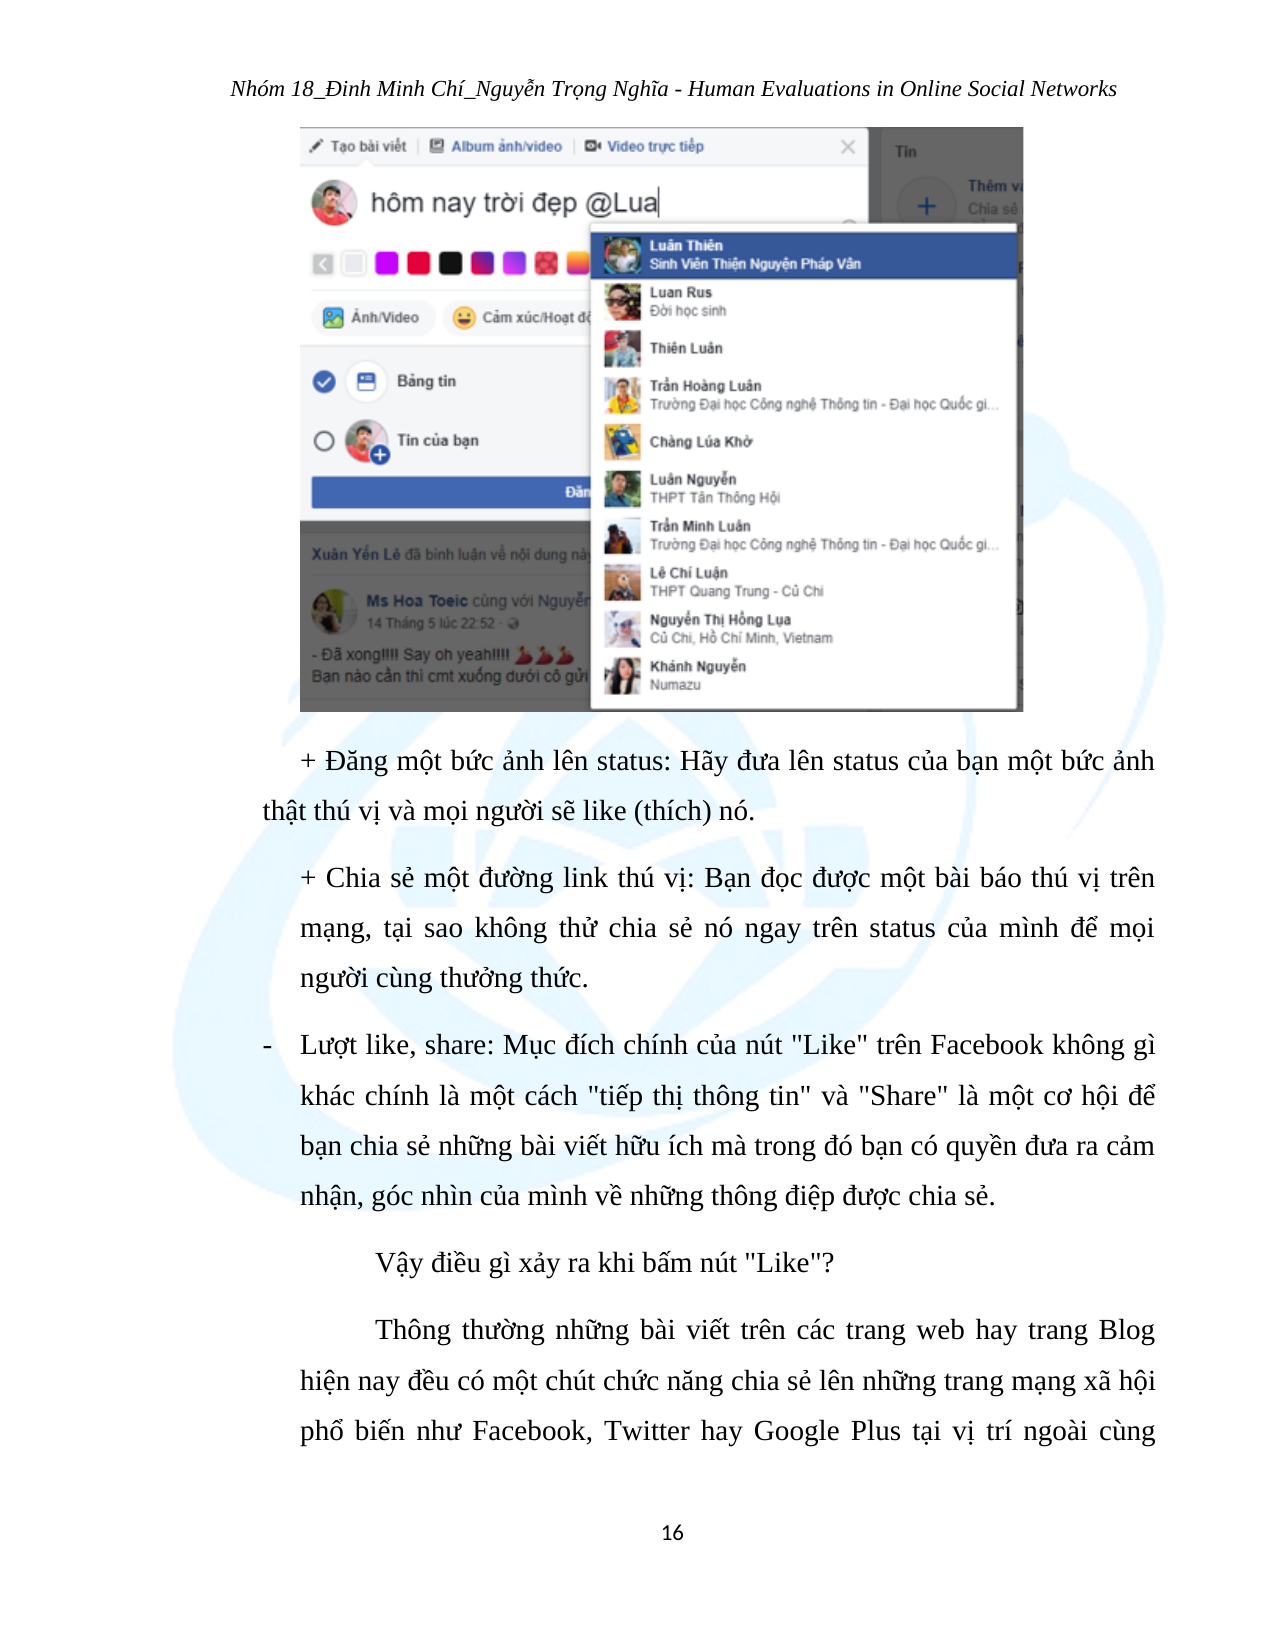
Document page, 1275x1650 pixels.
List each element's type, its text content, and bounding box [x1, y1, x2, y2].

picture [300, 127, 1024, 712]
text + Đăng một bức ảnh lên status: Hãy đưa lên status của bạn một bức ảnh thật thú vị và mọi người sẽ like (thích) nó. [262, 743, 1157, 826]
text Vậy điều gì xảy ra khi bấm nút "Like"? [300, 1245, 1157, 1279]
list Lượt like, share: Mục đích chính của nút "Like" trên Facebook không gì khác chính là một cách "tiếp thị thông tin" và "Share" là một cơ hội để bạn chia sẻ những bài viết hữu ích mà trong đó bạn có quyền đưa ra cảm nhận, góc nhìn của mình về những thông điệp được chia sẻ. [262, 1027, 1157, 1212]
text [300, 1312, 1157, 1447]
text + Chia sẻ một đường link thú vị: Bạn đọc được một bài báo thú vị trên mạng, tại sao không thử chia sẻ nó ngay trên status của mình để mọi người cùng thưởng thức. [300, 860, 1157, 994]
